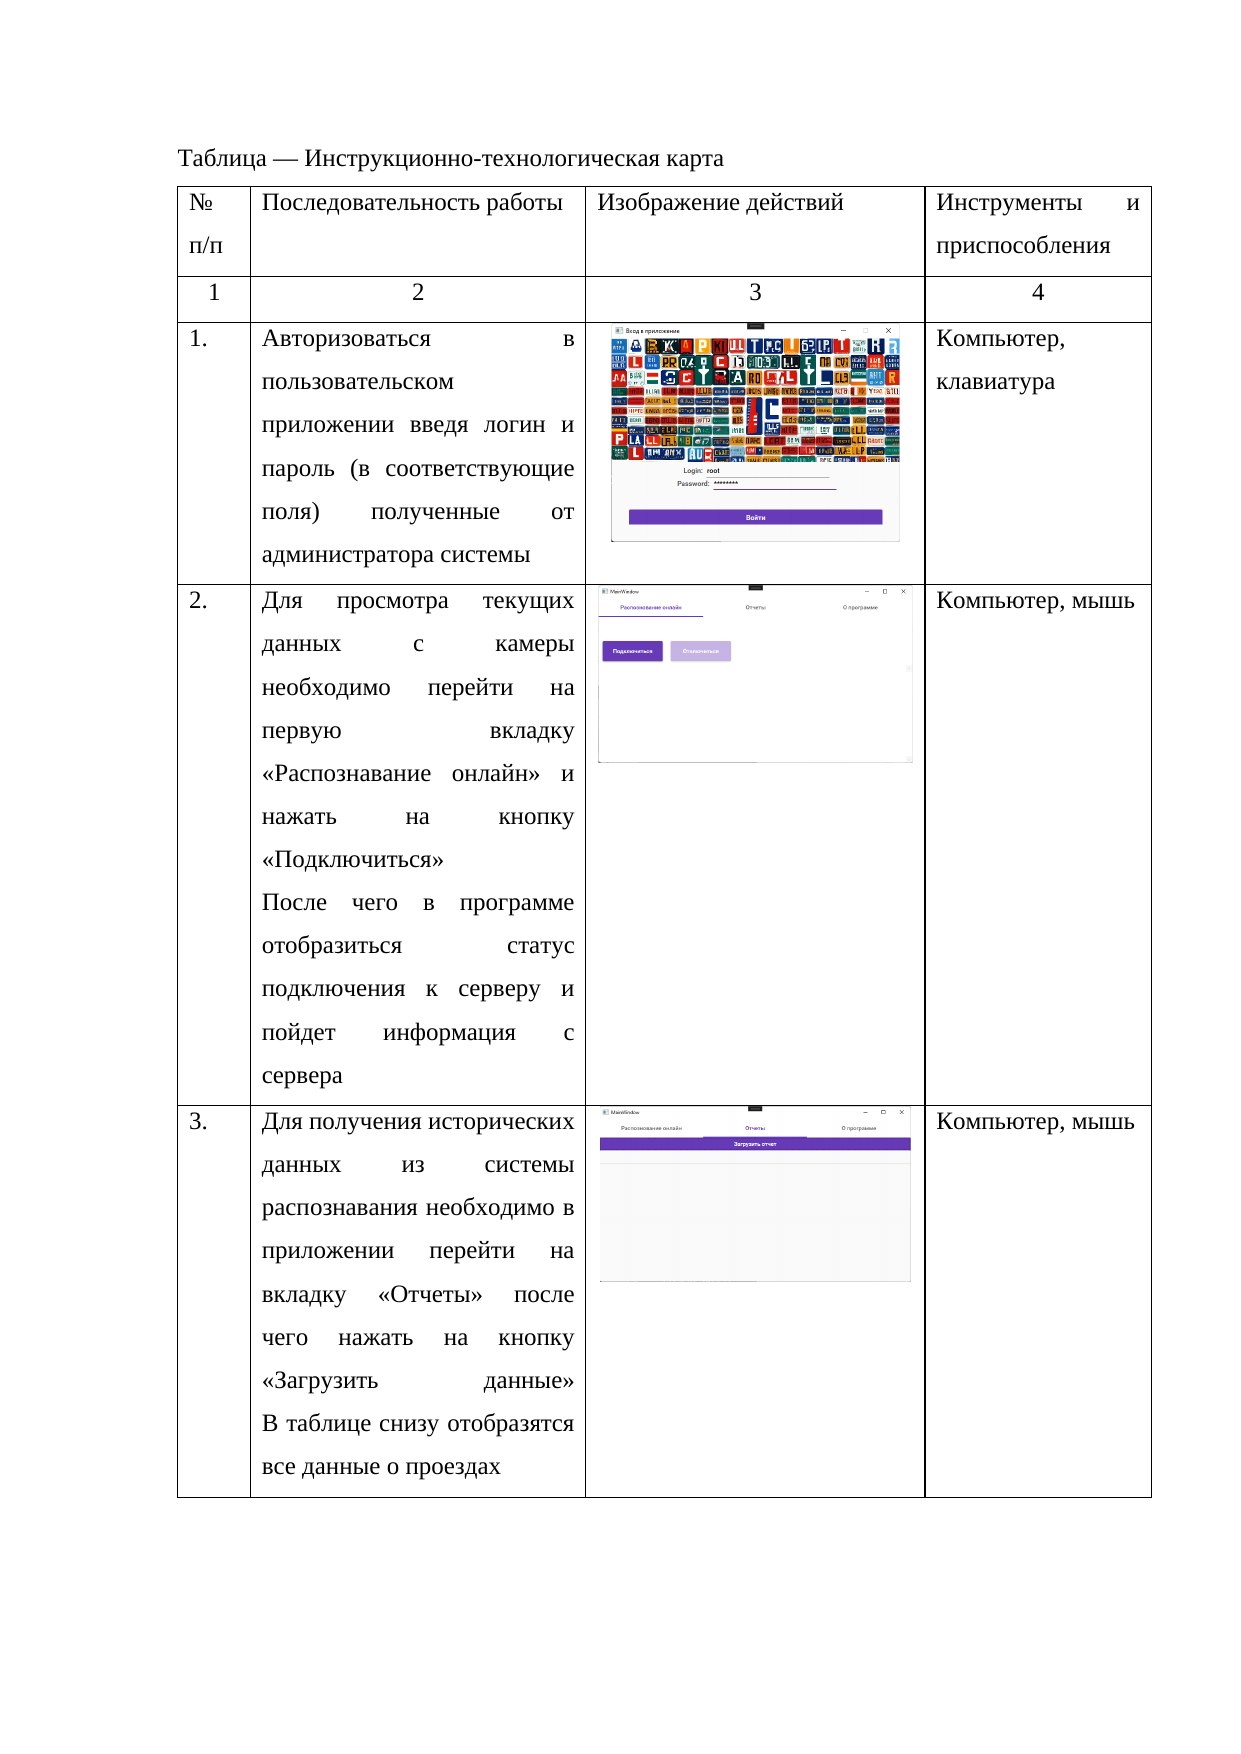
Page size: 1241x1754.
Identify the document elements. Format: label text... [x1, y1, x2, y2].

table_header № п/п [178, 187, 250, 276]
table_cell 3. [178, 1106, 250, 1497]
table_cell Компьютер, мышь [926, 1106, 1151, 1497]
text Таблица — Инструкционно-технологическая карта [177, 143, 1152, 172]
table_cell Авторизоваться в пользовательском приложении введя логин и пароль (в соответствующие поля) полученные от администратора системы [251, 323, 585, 584]
picture [611, 323, 900, 542]
table_cell Для просмотра текущих данных с камеры необходимо перейти на первую вкладку «Распознавание онлайн» и нажать на кнопку «Подключиться» После чего в программе отобразиться статус подключения к серверу и пойдет информация с сервера [251, 585, 585, 1105]
table_cell Компьютер, мышь [926, 585, 1151, 1105]
table_cell [586, 585, 924, 1105]
picture [600, 1106, 911, 1282]
table_header Инструменты и приспособления [926, 187, 1151, 276]
table_cell [586, 323, 924, 584]
table_cell Компьютер, клавиатура [926, 323, 1151, 584]
table_cell 2. [178, 585, 250, 1105]
table_cell 3 [586, 277, 924, 322]
table_cell 4 [926, 277, 1151, 322]
table_header Последовательность работы [251, 187, 585, 276]
table_cell [586, 1106, 924, 1497]
table_header Изображение действий [586, 187, 924, 276]
table_cell 2 [251, 277, 585, 322]
table_cell 1 [178, 277, 250, 322]
table_cell 1. [178, 323, 250, 584]
table_cell Для получения исторических данных из системы распознавания необходимо в приложении перейти на вкладку «Отчеты» после чего нажать на кнопку «Загрузить данные» В таблице снизу отобразятся все данные о проездах [251, 1106, 585, 1497]
picture [598, 585, 913, 763]
